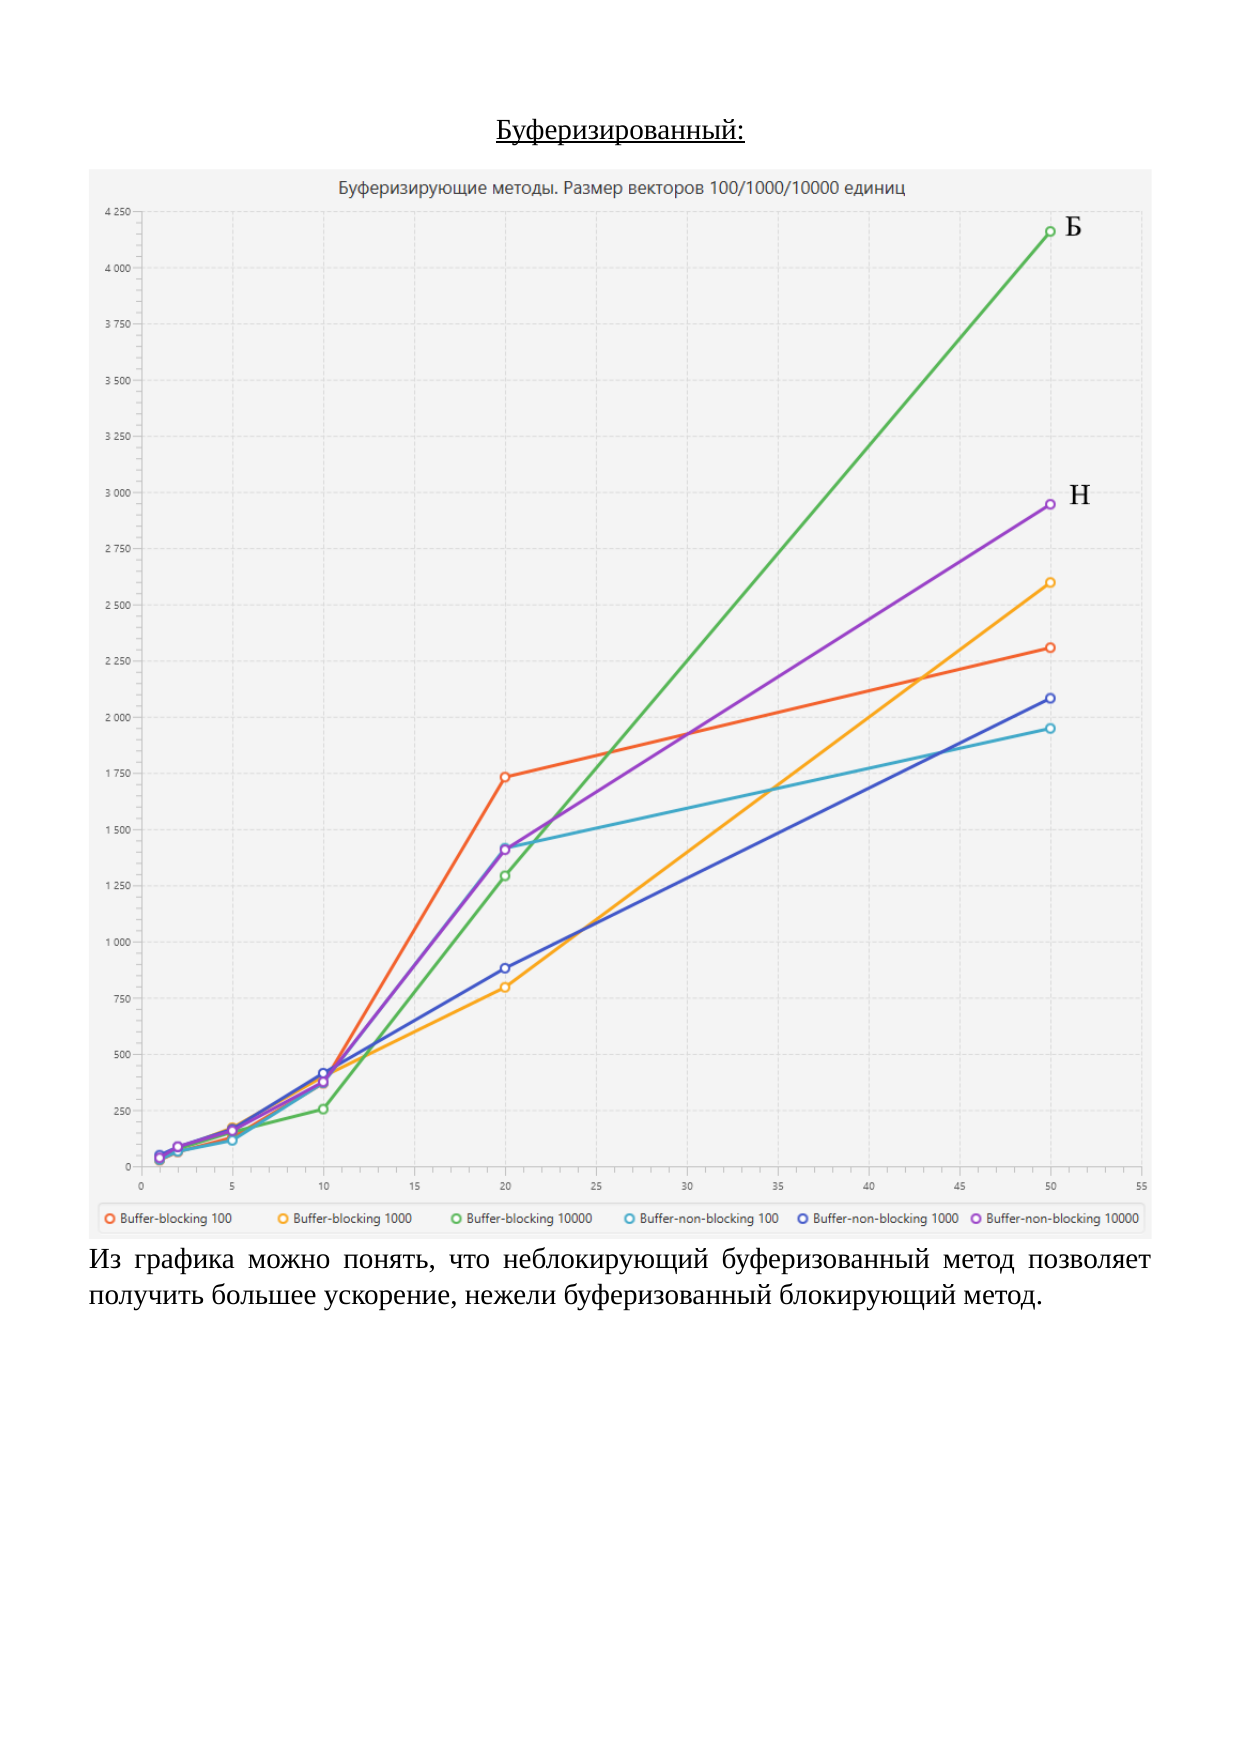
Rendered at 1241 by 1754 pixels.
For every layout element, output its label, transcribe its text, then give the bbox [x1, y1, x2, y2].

text Из графика можно понять, что неблокирующий буферизованный метод позволяет получить большее ускорение, нежели буферизованный блокирующий метод. [89, 1239, 1152, 1311]
picture [88, 164, 1152, 1239]
text Буферизированный: [89, 112, 1152, 145]
